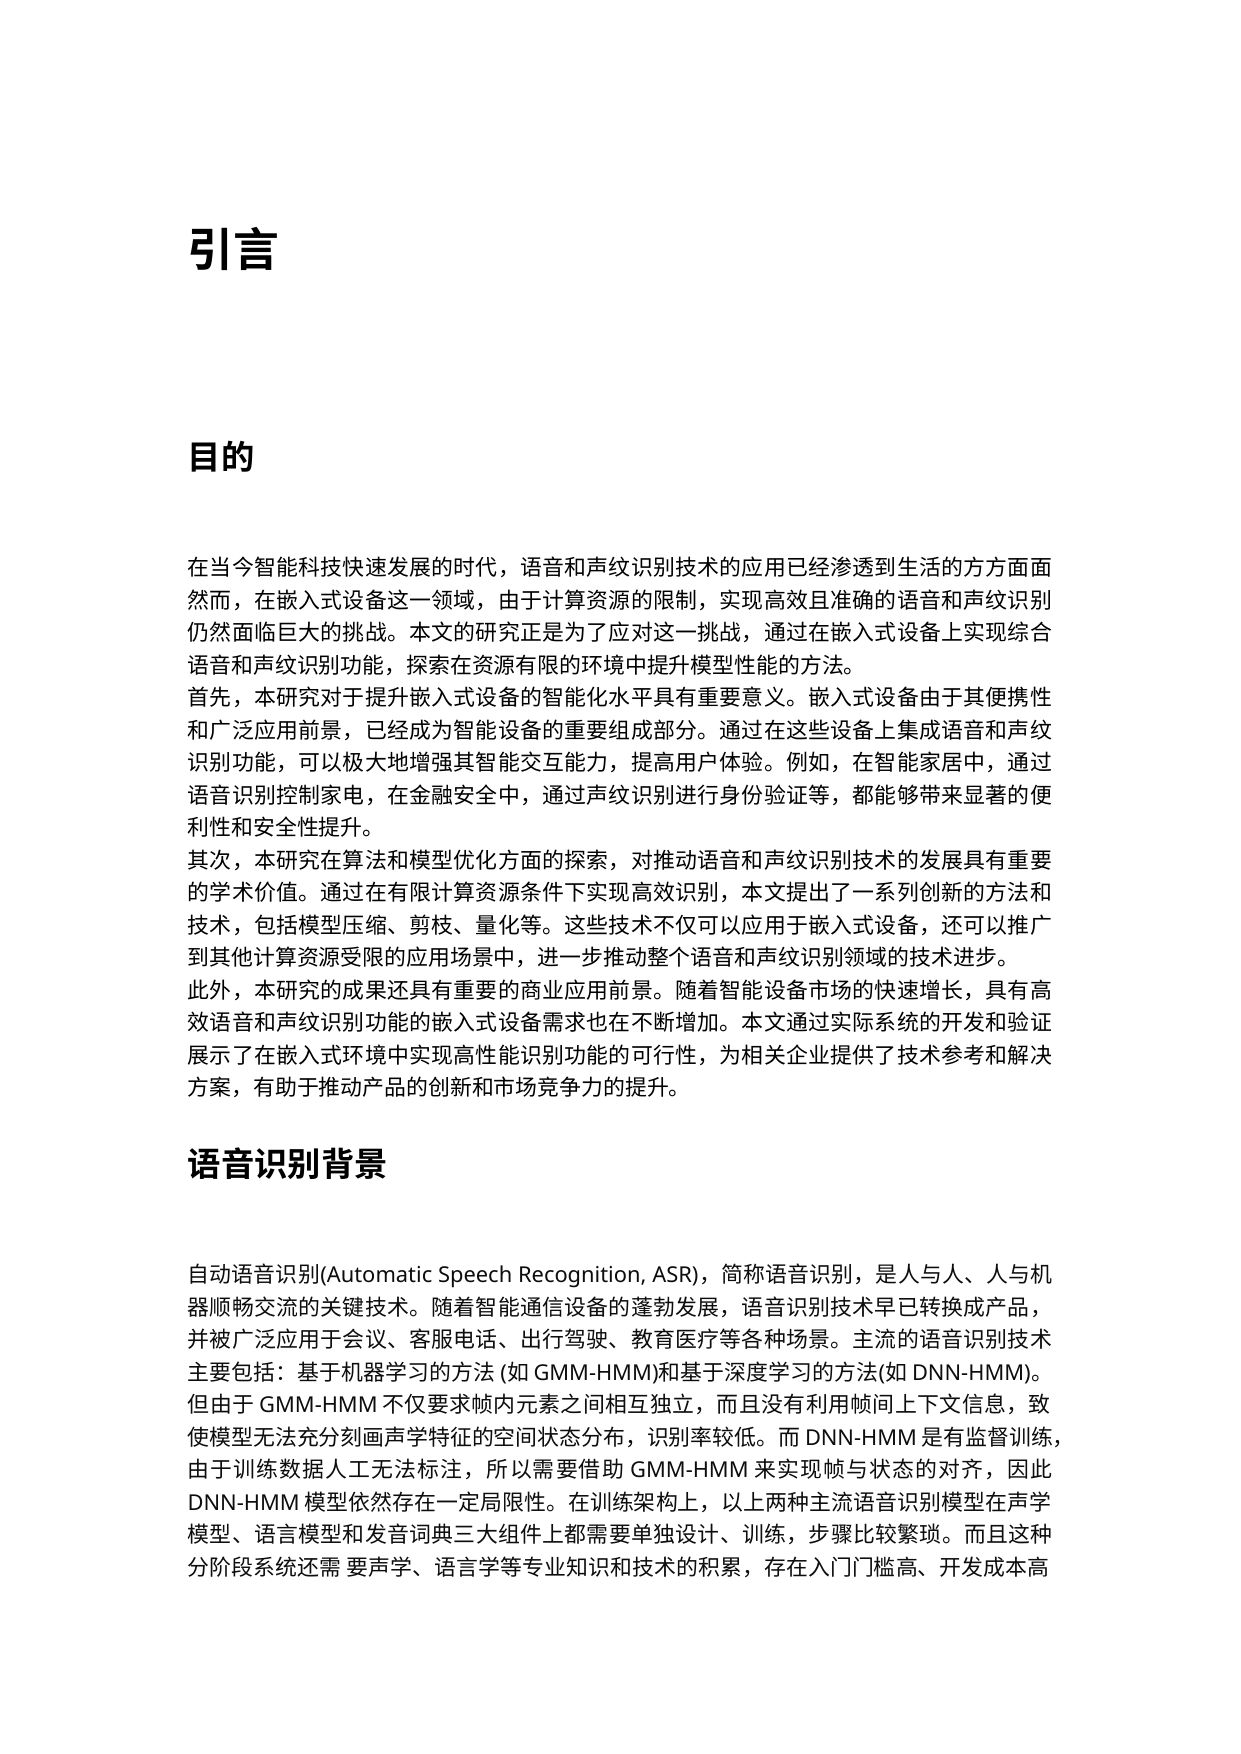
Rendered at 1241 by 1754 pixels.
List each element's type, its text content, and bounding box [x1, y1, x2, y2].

subtitle 目的 [187, 423, 1053, 488]
subtitle 引言 [187, 197, 1053, 295]
text 首先，本研究对于提升嵌入式设备的智能化水平具有重要意义。嵌入式设备由于其便携性和广泛应用前景，已经成为智能设备的重要组成部分。通过在这些设备上集成语音和声纹识别功能，可以极大地增强其智能交互能力，提高用户体验。例如，在智能家居中，通过语音识别控制家电，在金融安全中，通过声纹识别进行身份验证等，都能够带来显著的便利性和安全性提升。 [187, 680, 1053, 842]
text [187, 1257, 1053, 1582]
text 在当今智能科技快速发展的时代，语音和声纹识别技术的应用已经渗透到生活的方方面面。然而，在嵌入式设备这一领域，由于计算资源的限制，实现高效且准确的语音和声纹识别仍然面临巨大的挑战。本文的研究正是为了应对这一挑战，通过在嵌入式设备上实现综合语音和声纹识别功能，探索在资源有限的环境中提升模型性能的方法。 [187, 550, 1053, 680]
text 其次，本研究在算法和模型优化方面的探索，对推动语音和声纹识别技术的发展具有重要的学术价值。通过在有限计算资源条件下实现高效识别，本文提出了一系列创新的方法和技术，包括模型压缩、剪枝、量化等。这些技术不仅可以应用于嵌入式设备，还可以推广到其他计算资源受限的应用场景中，进一步推动整个语音和声纹识别领域的技术进步。 [187, 842, 1053, 972]
text 此外，本研究的成果还具有重要的商业应用前景。随着智能设备市场的快速增长，具有高效语音和声纹识别功能的嵌入式设备需求也在不断增加。本文通过实际系统的开发和验证，展示了在嵌入式环境中实现高性能识别功能的可行性，为相关企业提供了技术参考和解决方案，有助于推动产品的创新和市场竞争力的提升。 [187, 972, 1053, 1102]
subtitle 语音识别背景 [187, 1129, 1053, 1194]
